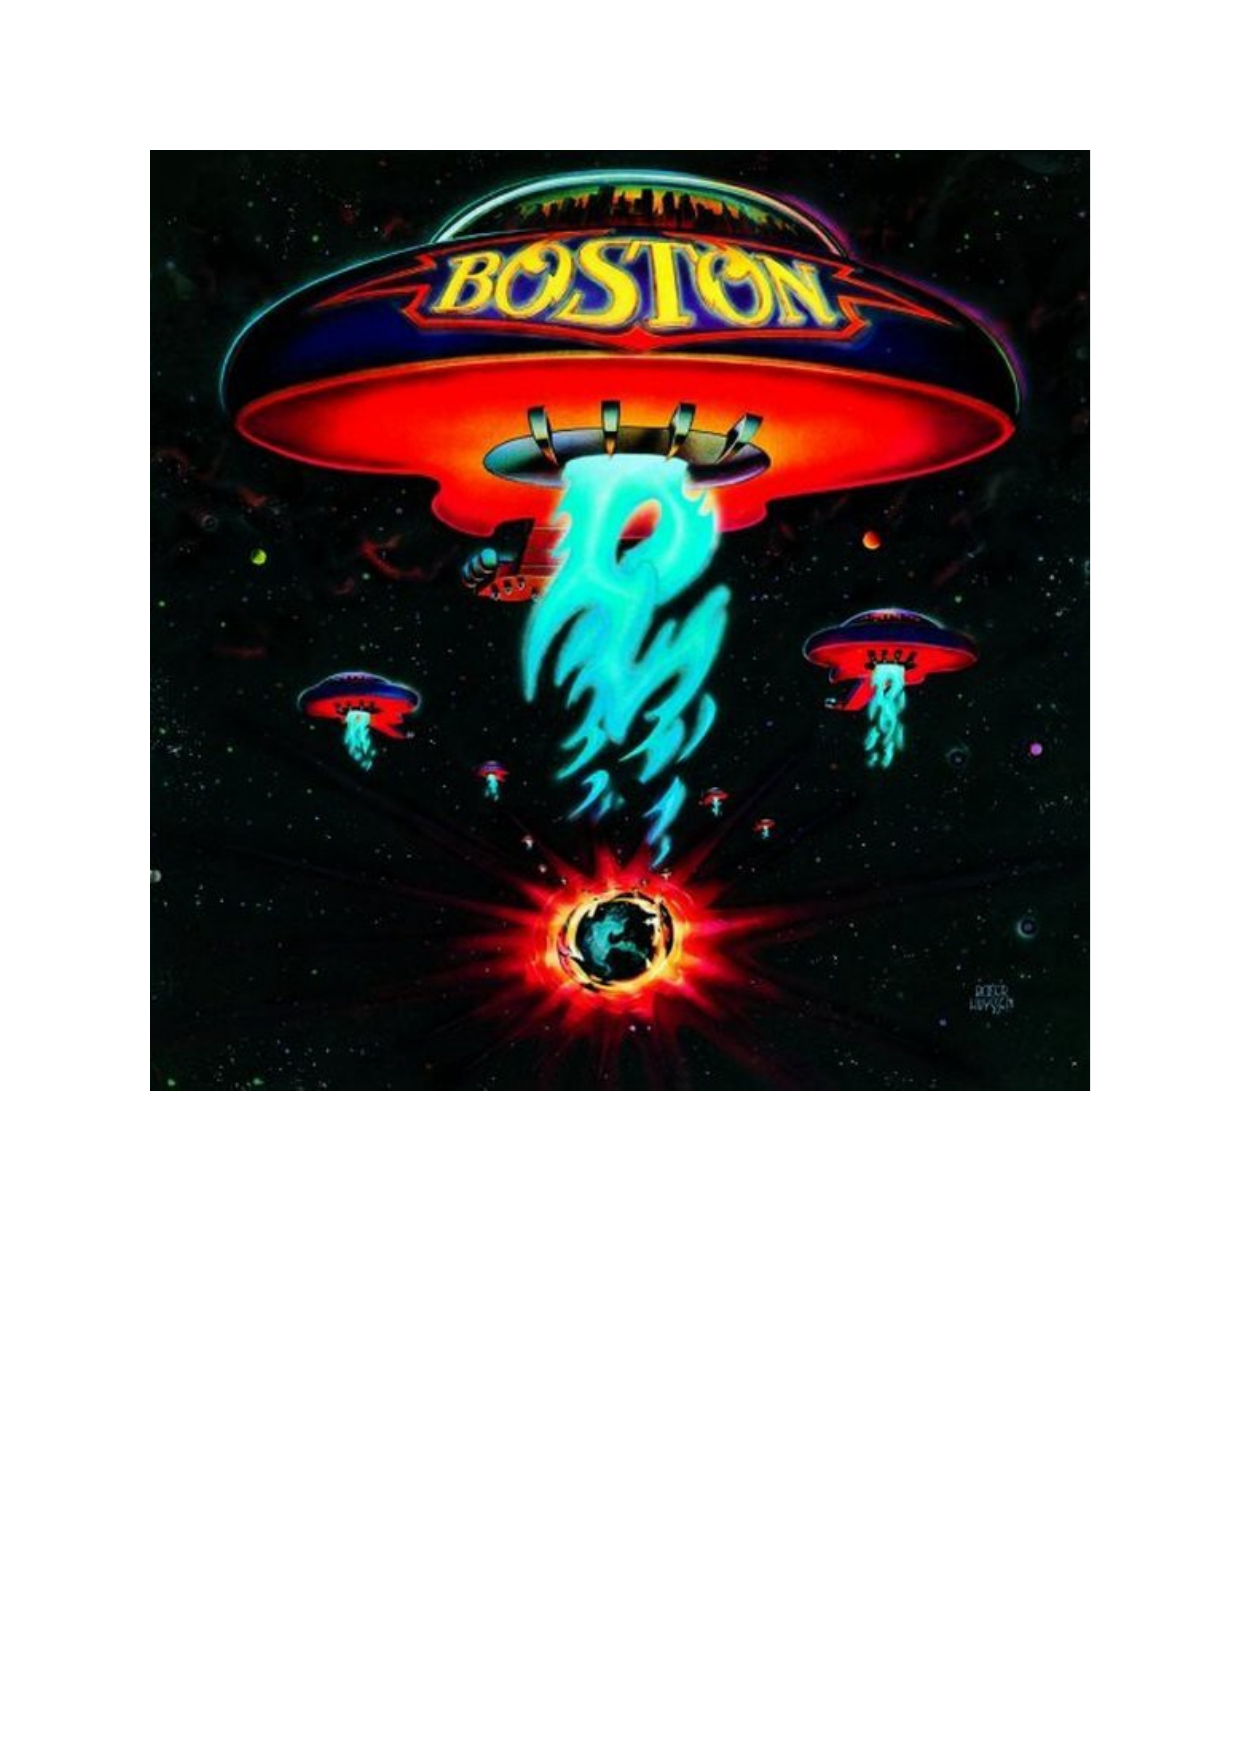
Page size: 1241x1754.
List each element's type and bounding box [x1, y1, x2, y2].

picture [150, 150, 1091, 1091]
